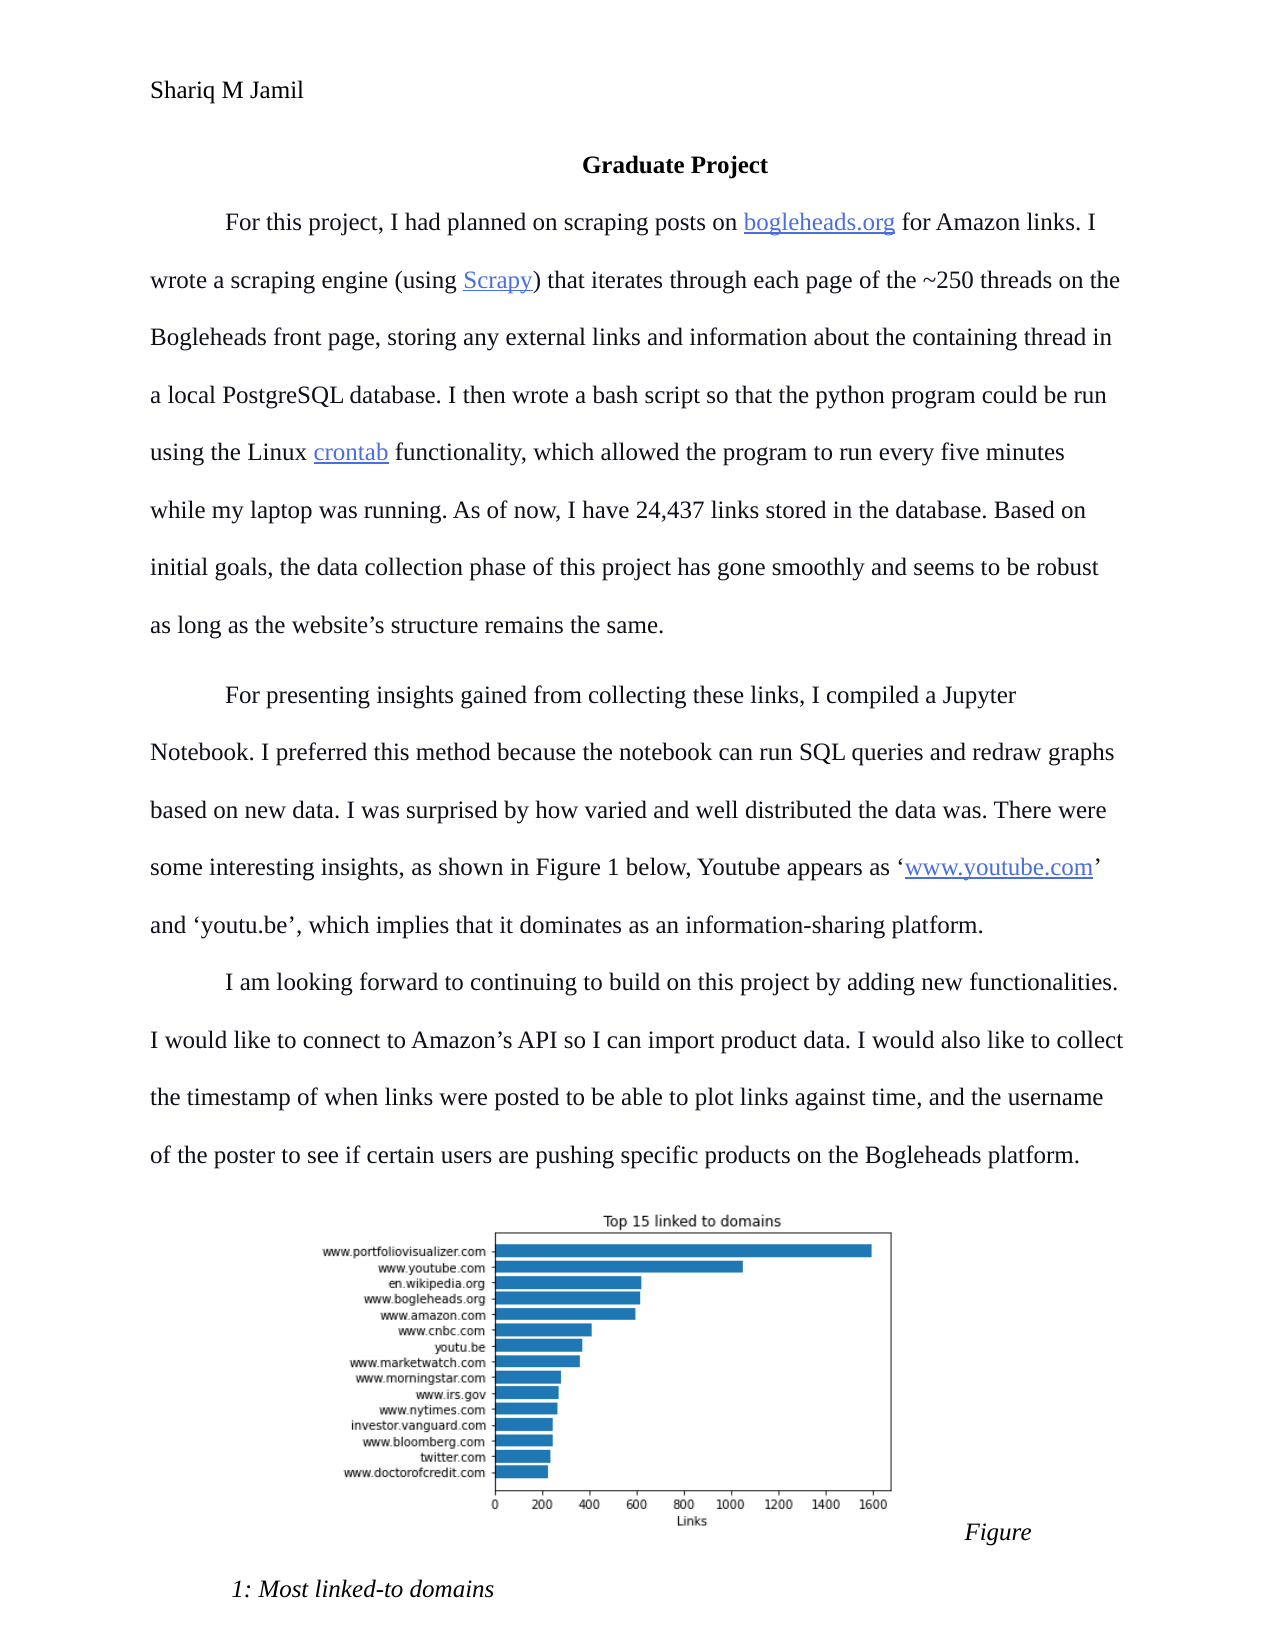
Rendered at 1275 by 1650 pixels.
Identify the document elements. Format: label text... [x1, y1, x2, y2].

subtitle Graduate Project [150, 150, 1125, 179]
text For this project, I had planned on scraping posts on bogleheads.org for Amazon links. I wrote a scraping engine (using Scrapy) that iterates through each page of the ~250 threads on the Bogleheads front page, storing any external links and information about the containing thread in a local PostgreSQL database. I then wrote a bash script so that the python program could be run using the Linux crontab functionality, which allowed the program to run every five minutes while my laptop was running. As of now, I have 24,437 links stored in the database. Based on initial goals, the data collection phase of this project has gone smoothly and seems to be robust as long as the website’s structure remains the same. [150, 207, 1125, 639]
text I am looking forward to continuing to build on this project by adding new functionalities. I would like to connect to Amazon’s API so I can import product data. I would also like to collect the timestamp of when links were posted to be able to plot links against time, and the username of the poster to see if certain users are pushing specific products on the Bogleheads platform. [150, 967, 1125, 1169]
text For presenting insights gained from collecting these links, I compiled a Jupyter Notebook. I preferred this method because the notebook can run SQL queries and redraw graphs based on new data. I was surprised by how varied and well distributed the data was. There were some interesting insights, as shown in Figure 1 below, Youtube appears as ‘www.youtube.com’ and ‘youtu.be’, which implies that it dominates as an information-sharing platform. [150, 680, 1125, 939]
picture [306, 1210, 965, 1541]
